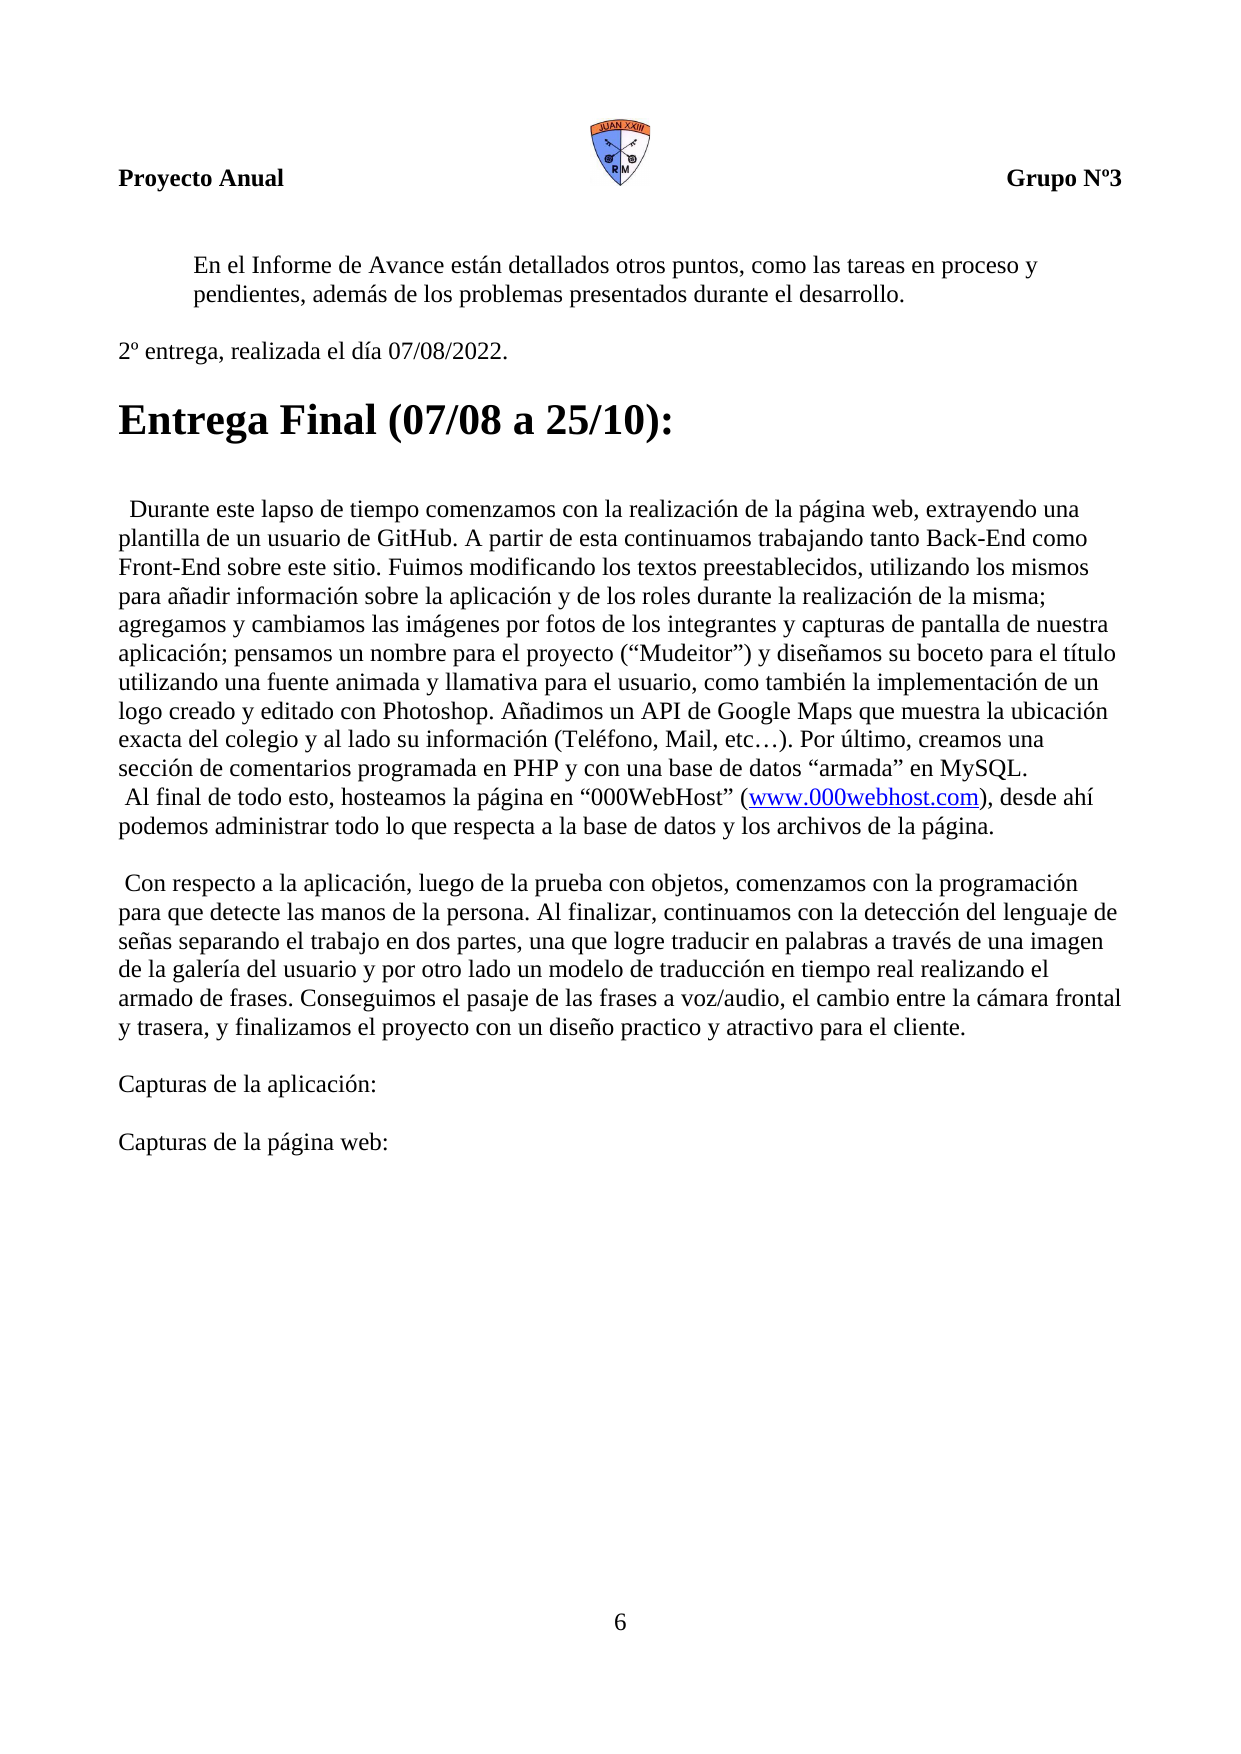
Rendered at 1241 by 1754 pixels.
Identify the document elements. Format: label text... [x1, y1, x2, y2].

text Entrega Final (07/08 a 25/10): [118, 394, 1122, 444]
text Al final de todo esto, hosteamos la página en “000WebHost” (www.000webhost.com), desde ahí podemos administrar todo lo que respecta a la base de datos y los archivos de la página. [118, 782, 1122, 839]
text 2º entrega, realizada el día 07/08/2022. [118, 336, 1122, 365]
text En el Informe de Avance están detallados otros puntos, como las tareas en proceso y pendientes, además de los problemas presentados durante el desarrollo. [193, 250, 1122, 308]
text Capturas de la aplicación: [118, 1069, 1122, 1098]
text Con respecto a la aplicación, luego de la prueba con objetos, comenzamos con la programación para que detecte las manos de la persona. Al finalizar, continuamos con la detección del lenguaje de señas separando el trabajo en dos partes, una que logre traducir en palabras a través de una imagen de la galería del usuario y por otro lado un modelo de traducción en tiempo real realizando el armado de frases. Conseguimos el pasaje de las frases a voz/audio, el cambio entre la cámara frontal y trasera, y finalizamos el proyecto con un diseño practico y atractivo para el cliente. [118, 868, 1122, 1041]
text Capturas de la página web: [118, 1127, 1122, 1156]
picture [590, 118, 651, 186]
text Durante este lapso de tiempo comenzamos con la realización de la página web, extrayendo una plantilla de un usuario de GitHub. A partir de esta continuamos trabajando tanto Back-End como Front-End sobre este sitio. Fuimos modificando los textos preestablecidos, utilizando los mismos para añadir información sobre la aplicación y de los roles durante la realización de la misma; agregamos y cambiamos las imágenes por fotos de los integrantes y capturas de pantalla de nuestra aplicación; pensamos un nombre para el proyecto (“Mudeitor”) y diseñamos su boceto para el título utilizando una fuente animada y llamativa para el usuario, como también la implementación de un logo creado y editado con Photoshop. Añadimos un API de Google Maps que muestra la ubicación exacta del colegio y al lado su información (Teléfono, Mail, etc…). Por último, creamos una sección de comentarios programada en PHP y con una base de datos “armada” en MySQL. [118, 494, 1122, 782]
